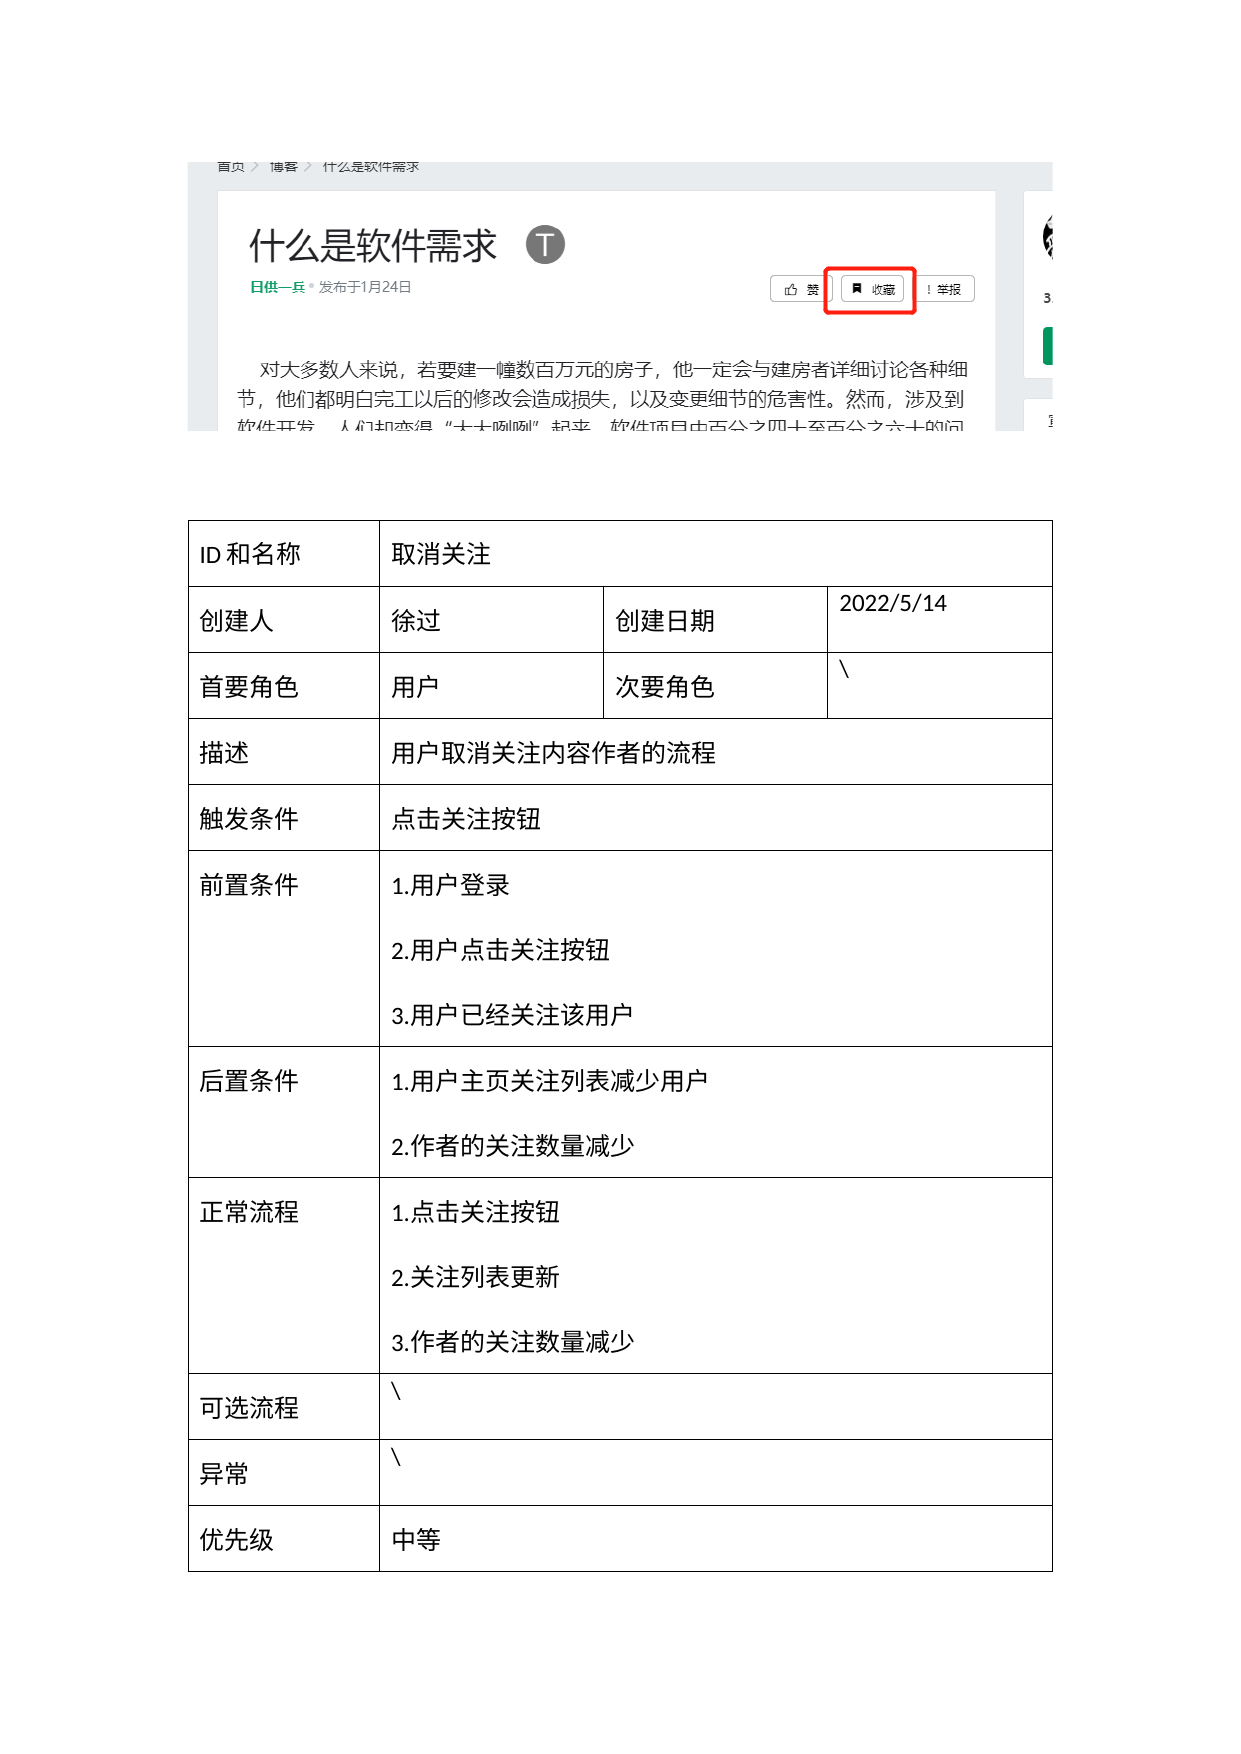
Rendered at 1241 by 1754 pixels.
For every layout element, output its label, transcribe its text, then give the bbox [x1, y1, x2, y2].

table_cell 可选流程 [189, 1374, 379, 1439]
table_cell 1.用户登录 2.用户点击关注按钮 3.用户已经关注该用户 [380, 851, 1052, 1046]
picture [187, 162, 1053, 431]
table_cell 徐过 [380, 587, 603, 652]
table_cell 正常流程 [189, 1178, 379, 1373]
table_cell \ [380, 1374, 1052, 1439]
table_cell 前置条件 [189, 851, 379, 1046]
table_cell 创建人 [189, 587, 379, 652]
table_cell 触发条件 [189, 785, 379, 850]
table_cell 优先级 [189, 1506, 379, 1571]
table_cell 1.用户主页关注列表减少用户 2.作者的关注数量减少 [380, 1047, 1052, 1177]
table_cell 1.点击关注按钮 2.关注列表更新 3.作者的关注数量减少 [380, 1178, 1052, 1373]
table_cell 点击关注按钮 [380, 785, 1052, 850]
table_cell 后置条件 [189, 1047, 379, 1177]
table_cell 创建日期 [604, 587, 827, 652]
table_cell 2022/5/14 [828, 587, 1052, 652]
table_cell \ [828, 653, 1052, 718]
table_cell 次要角色 [604, 653, 827, 718]
table_cell 异常 [189, 1440, 379, 1505]
table_header ID和名称 [189, 521, 379, 586]
table_cell 用户 [380, 653, 603, 718]
table_cell \ [380, 1440, 1052, 1505]
table_cell 描述 [189, 719, 379, 784]
table_cell 首要角色 [189, 653, 379, 718]
table_cell 中等 [380, 1506, 1052, 1571]
table_cell 用户取消关注内容作者的流程 [380, 719, 1052, 784]
table_header 取消关注 [380, 521, 1052, 586]
